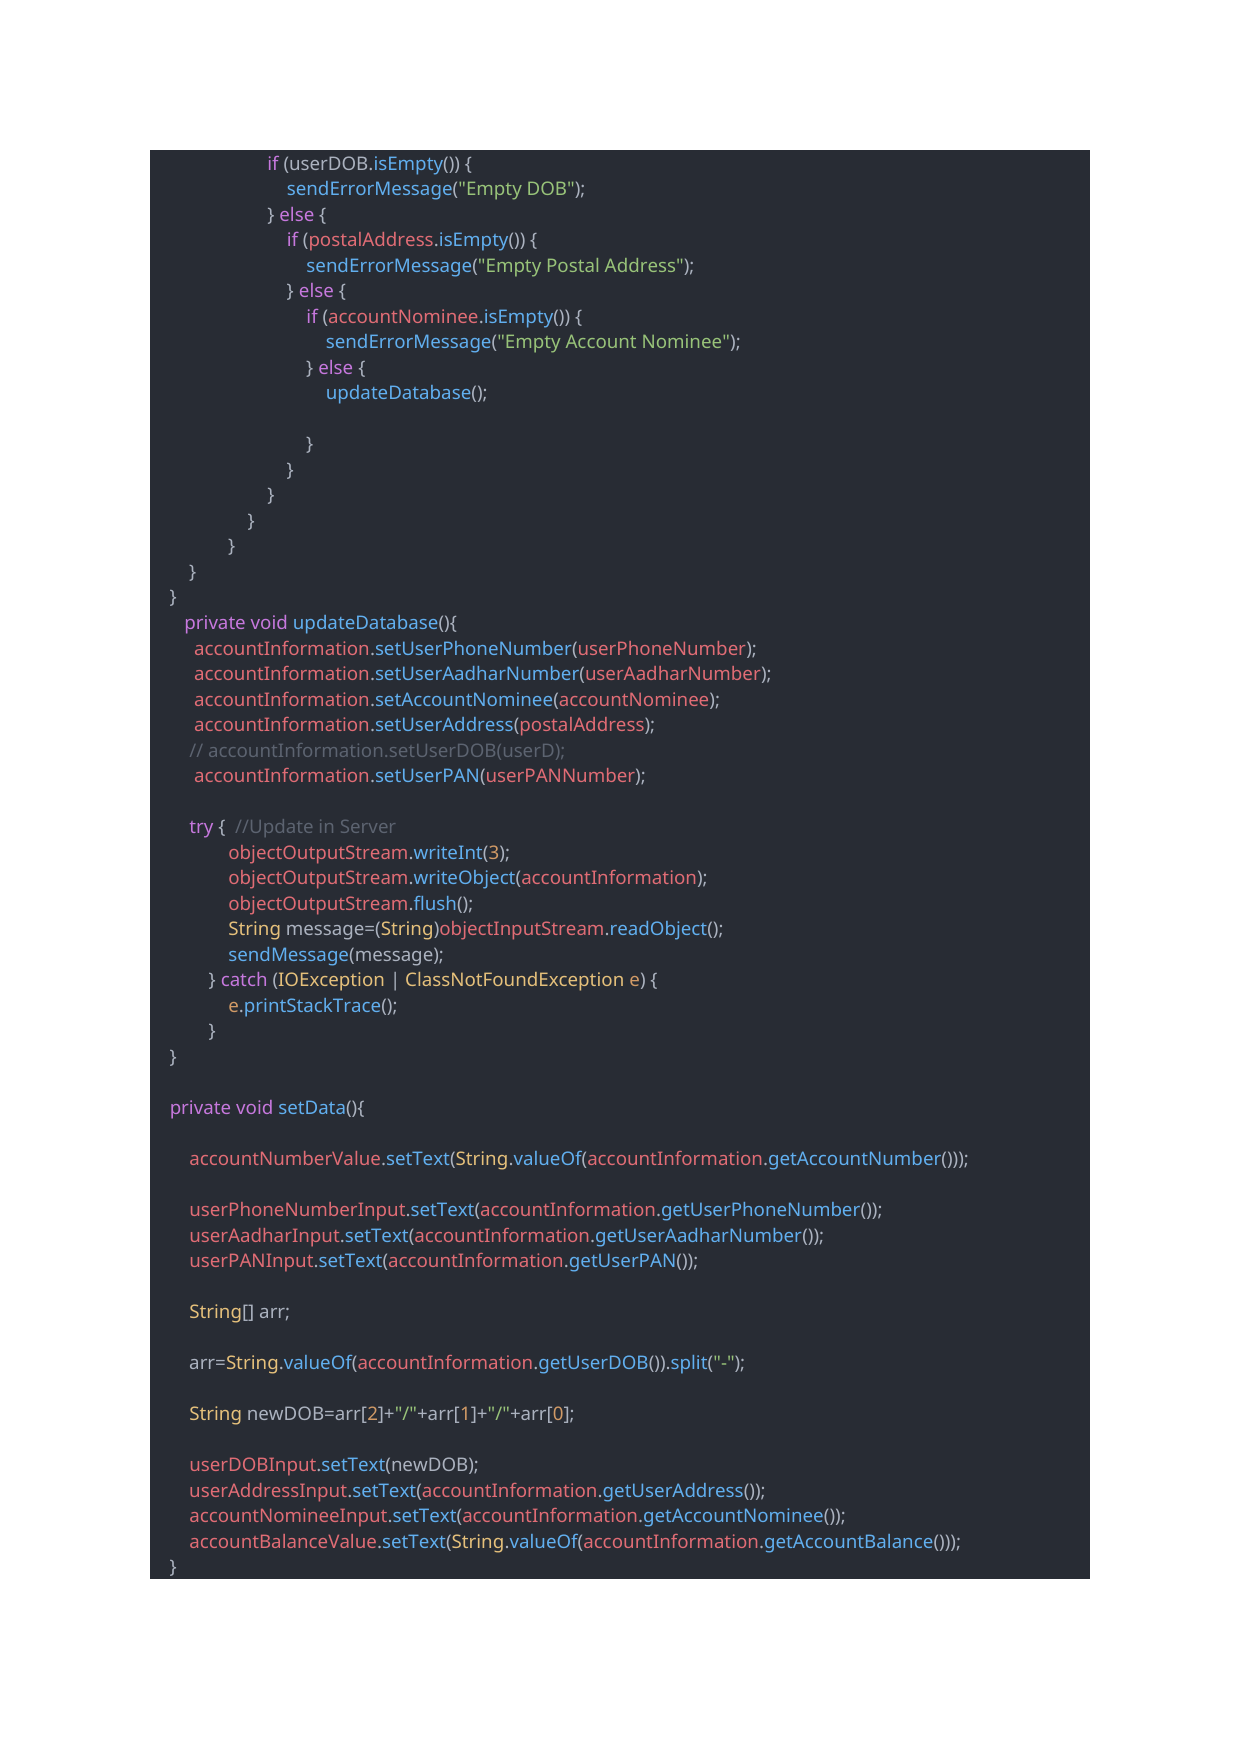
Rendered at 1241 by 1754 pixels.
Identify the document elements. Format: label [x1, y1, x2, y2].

text [150, 150, 1090, 1579]
